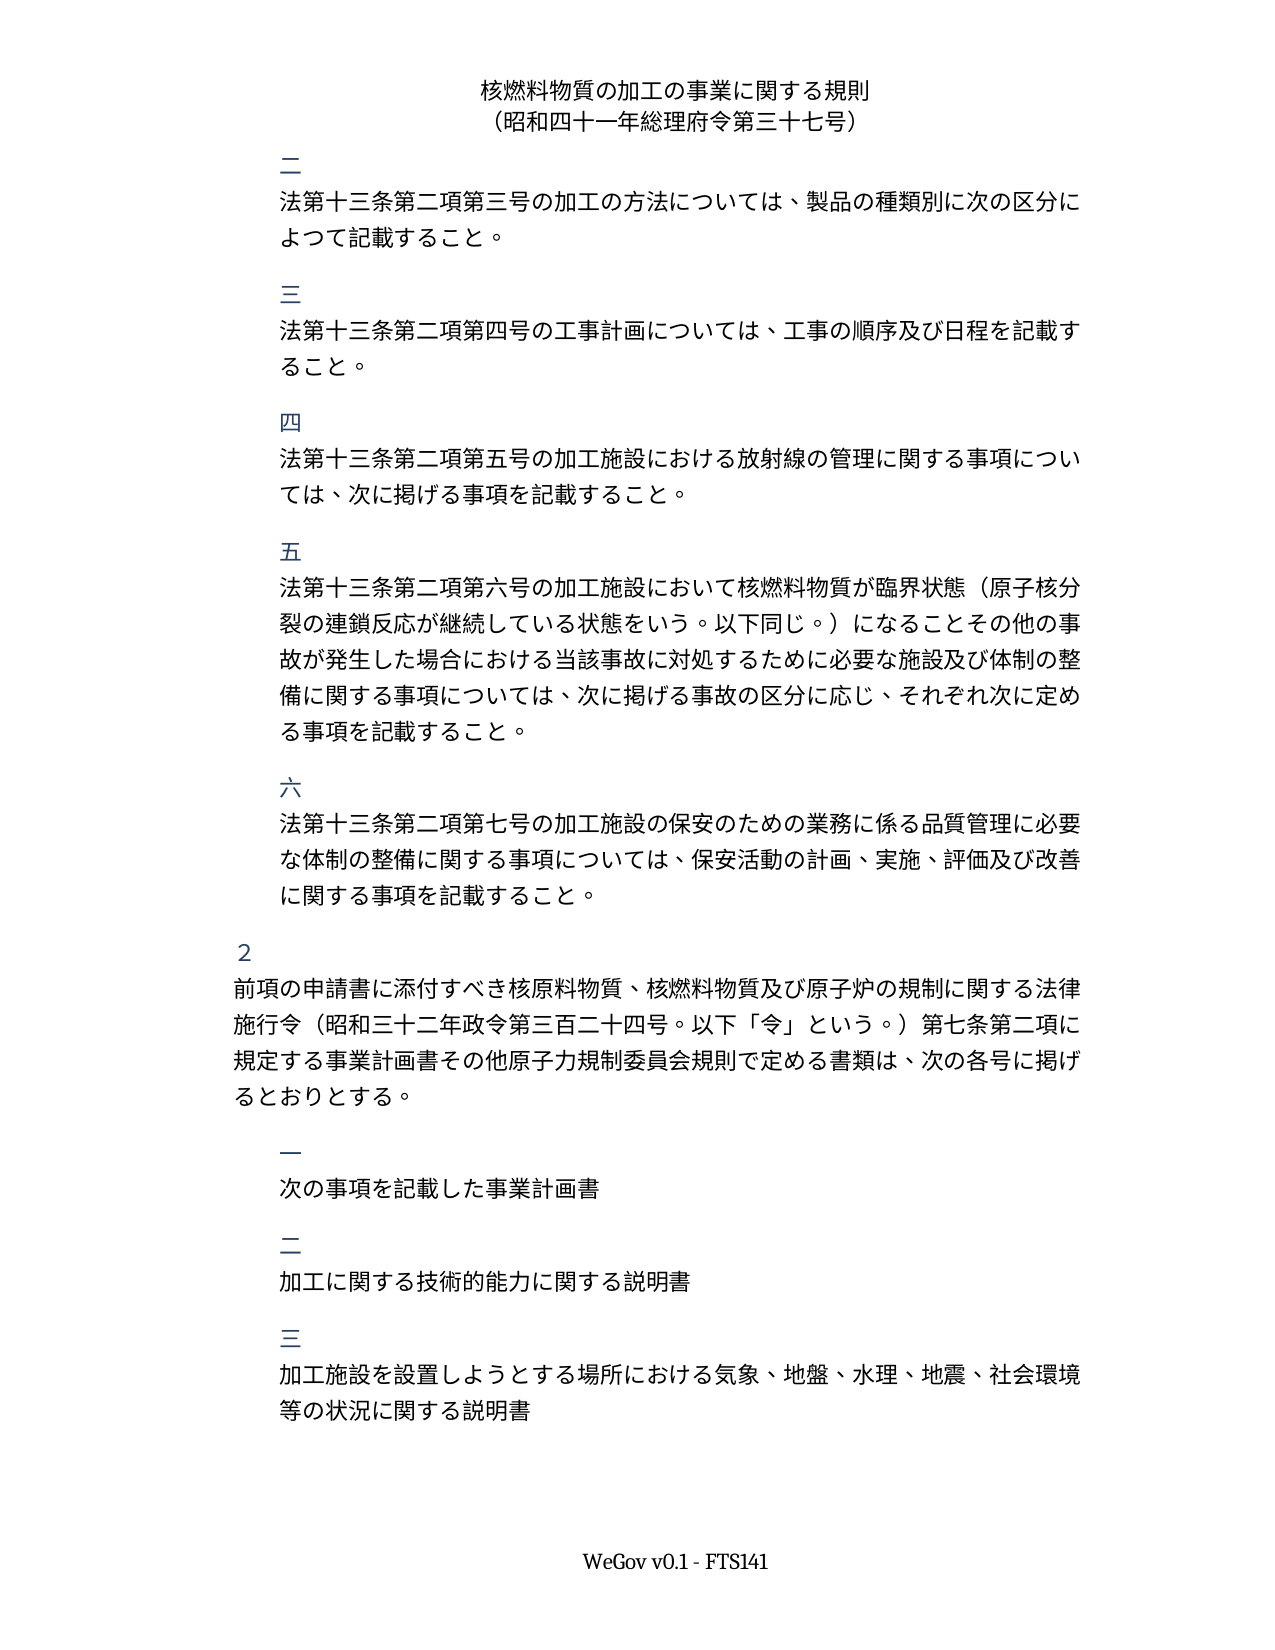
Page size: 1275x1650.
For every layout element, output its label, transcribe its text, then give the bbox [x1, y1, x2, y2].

subtitle 四 [279, 407, 1087, 438]
text 前項の申請書に添付すべき核原料物質、核燃料物質及び原子炉の規制に関する法律施行令（昭和三十二年政令第三百二十四号。以下「令」という。）第七条第二項に規定する事業計画書その他原子力規制委員会規則で定める書類は、次の各号に掲げるとおりとする。 [233, 973, 1087, 1112]
text 加工施設を設置しようとする場所における気象、地盤、水理、地震、社会環境等の状況に関する説明書 [279, 1359, 1087, 1426]
text 法第十三条第二項第七号の加工施設の保安のための業務に係る品質管理に必要な体制の整備に関する事項については、保安活動の計画、実施、評価及び改善に関する事項を記載すること。 [279, 808, 1087, 911]
subtitle 五 [279, 536, 1087, 567]
text 法第十三条第二項第五号の加工施設における放射線の管理に関する事項については、次に掲げる事項を記載すること。 [279, 443, 1087, 510]
subtitle 二 [279, 1230, 1087, 1261]
text 加工に関する技術的能力に関する説明書 [279, 1266, 1087, 1297]
subtitle ２ [233, 937, 1087, 968]
text 法第十三条第二項第三号の加工の方法については、製品の種類別に次の区分によつて記載すること。 [279, 186, 1087, 253]
text 法第十三条第二項第六号の加工施設において核燃料物質が臨界状態（原子核分裂の連鎖反応が継続している状態をいう。以下同じ。）になることその他の事故が発生した場合における当該事故に対処するために必要な施設及び体制の整備に関する事項については、次に掲げる事故の区分に応じ、それぞれ次に定める事項を記載すること。 [279, 572, 1087, 747]
text 次の事項を記載した事業計画書 [279, 1173, 1087, 1205]
subtitle 一 [279, 1137, 1087, 1169]
subtitle 三 [279, 1323, 1087, 1354]
subtitle 六 [279, 772, 1087, 804]
subtitle 三 [279, 279, 1087, 310]
subtitle 二 [279, 150, 1087, 181]
text 法第十三条第二項第四号の工事計画については、工事の順序及び日程を記載すること。 [279, 314, 1087, 382]
